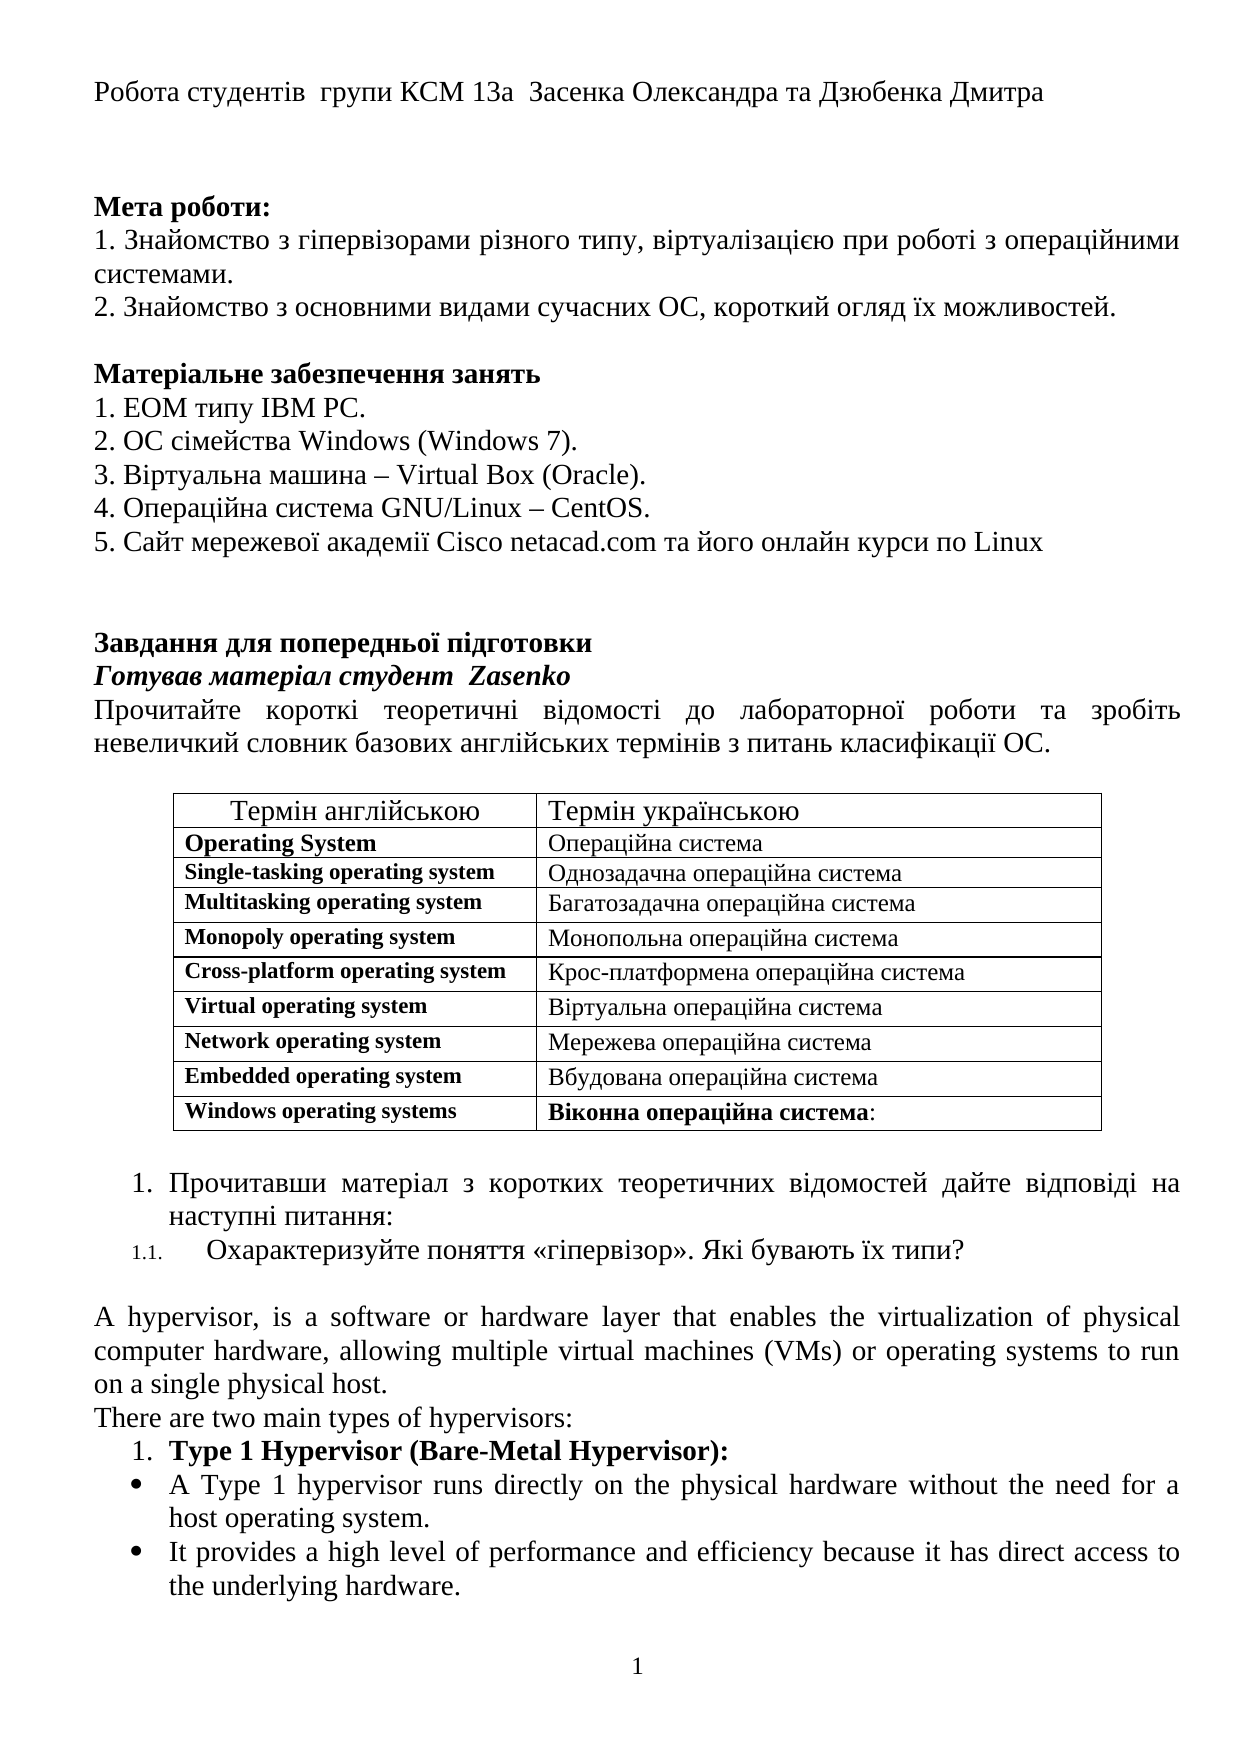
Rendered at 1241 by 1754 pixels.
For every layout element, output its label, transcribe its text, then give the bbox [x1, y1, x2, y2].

text There are two main types of hypervisors: [94, 1400, 1181, 1433]
text Завдання для попередньої підготовки [94, 625, 1181, 658]
table_header Термін англійською [174, 794, 536, 827]
text A hypervisor, is a software or hardware layer that enables the virtualization of physical computer hardware, allowing multiple virtual machines (VMs) or operating systems to run on a single physical host. [94, 1299, 1181, 1400]
table_cell Монопольна операційна система [537, 923, 1101, 956]
text 1. ЕОМ типу IBM PC. [94, 390, 1181, 423]
text 2. Знайомство з основними видами сучасних ОС, короткий огляд їх можливостей. [94, 289, 1181, 323]
list Type 1 Hypervisor (Bare-Metal Hypervisor): [131, 1433, 1181, 1467]
table_cell Однозадачна операційна система [537, 858, 1101, 887]
text 2. ОС сімейства Windows (Windows 7). [94, 423, 1181, 457]
table_cell Cross-platform operating system [174, 958, 536, 991]
table_cell Single-tasking operating system [174, 858, 536, 887]
text Мета роботи: [94, 189, 1181, 222]
text Матеріальне забезпечення занять [94, 356, 1181, 390]
list Прочитавши матеріал з коротких теоретичних відомостей дайте відповіді на наступні питання: [131, 1165, 1181, 1232]
table_cell Multitasking operating system [174, 888, 536, 922]
text Прочитайте короткі теоретичні відомості до лабораторної роботи та зробіть невеличкий словник базових англійських термінів з питань класифікації ОС. [94, 692, 1181, 759]
table_cell Вбудована операційна система [537, 1062, 1101, 1096]
table_cell Embedded operating system [174, 1062, 536, 1096]
list It provides a high level of performance and efficiency because it has direct access to the underlying hardware. [131, 1534, 1181, 1601]
table_cell Віконна операційна система: [537, 1097, 1101, 1130]
table_cell Network operating system [174, 1027, 536, 1061]
table_cell Віртуальна операційна система [537, 992, 1101, 1026]
table_cell Operating System [174, 828, 536, 857]
list Охарактеризуйте поняття «гіпервізор». Які бувають їх типи? [131, 1232, 1181, 1266]
table_cell Крос-платформена операційна система [537, 958, 1101, 991]
table_cell Операційна система [537, 828, 1101, 857]
table_cell Monopoly operating system [174, 923, 536, 956]
table_cell Windows operating systems [174, 1097, 536, 1130]
list A Type 1 hypervisor runs directly on the physical hardware without the need for a host operating system. [131, 1467, 1181, 1534]
text 1. Знайомство з гіпервізорами різного типу, віртуалізацією при роботі з операційними системами. [94, 222, 1181, 289]
text 3. Віртуальна машина – Virtual Box (Oracle). [94, 457, 1181, 491]
table_cell Багатозадачна операційна система [537, 888, 1101, 922]
text Готував матеріал студент Zasenko [94, 658, 1181, 692]
table_cell Мережева операційна система [537, 1027, 1101, 1061]
text 4. Операційна система GNU/Linux – CentOS. [94, 491, 1181, 524]
table_cell Virtual operating system [174, 992, 536, 1026]
table_header Термін українською [537, 794, 1101, 827]
text 5. Сайт мережевої академії Cisco netacad.com та його онлайн курси по Linux [94, 524, 1181, 558]
